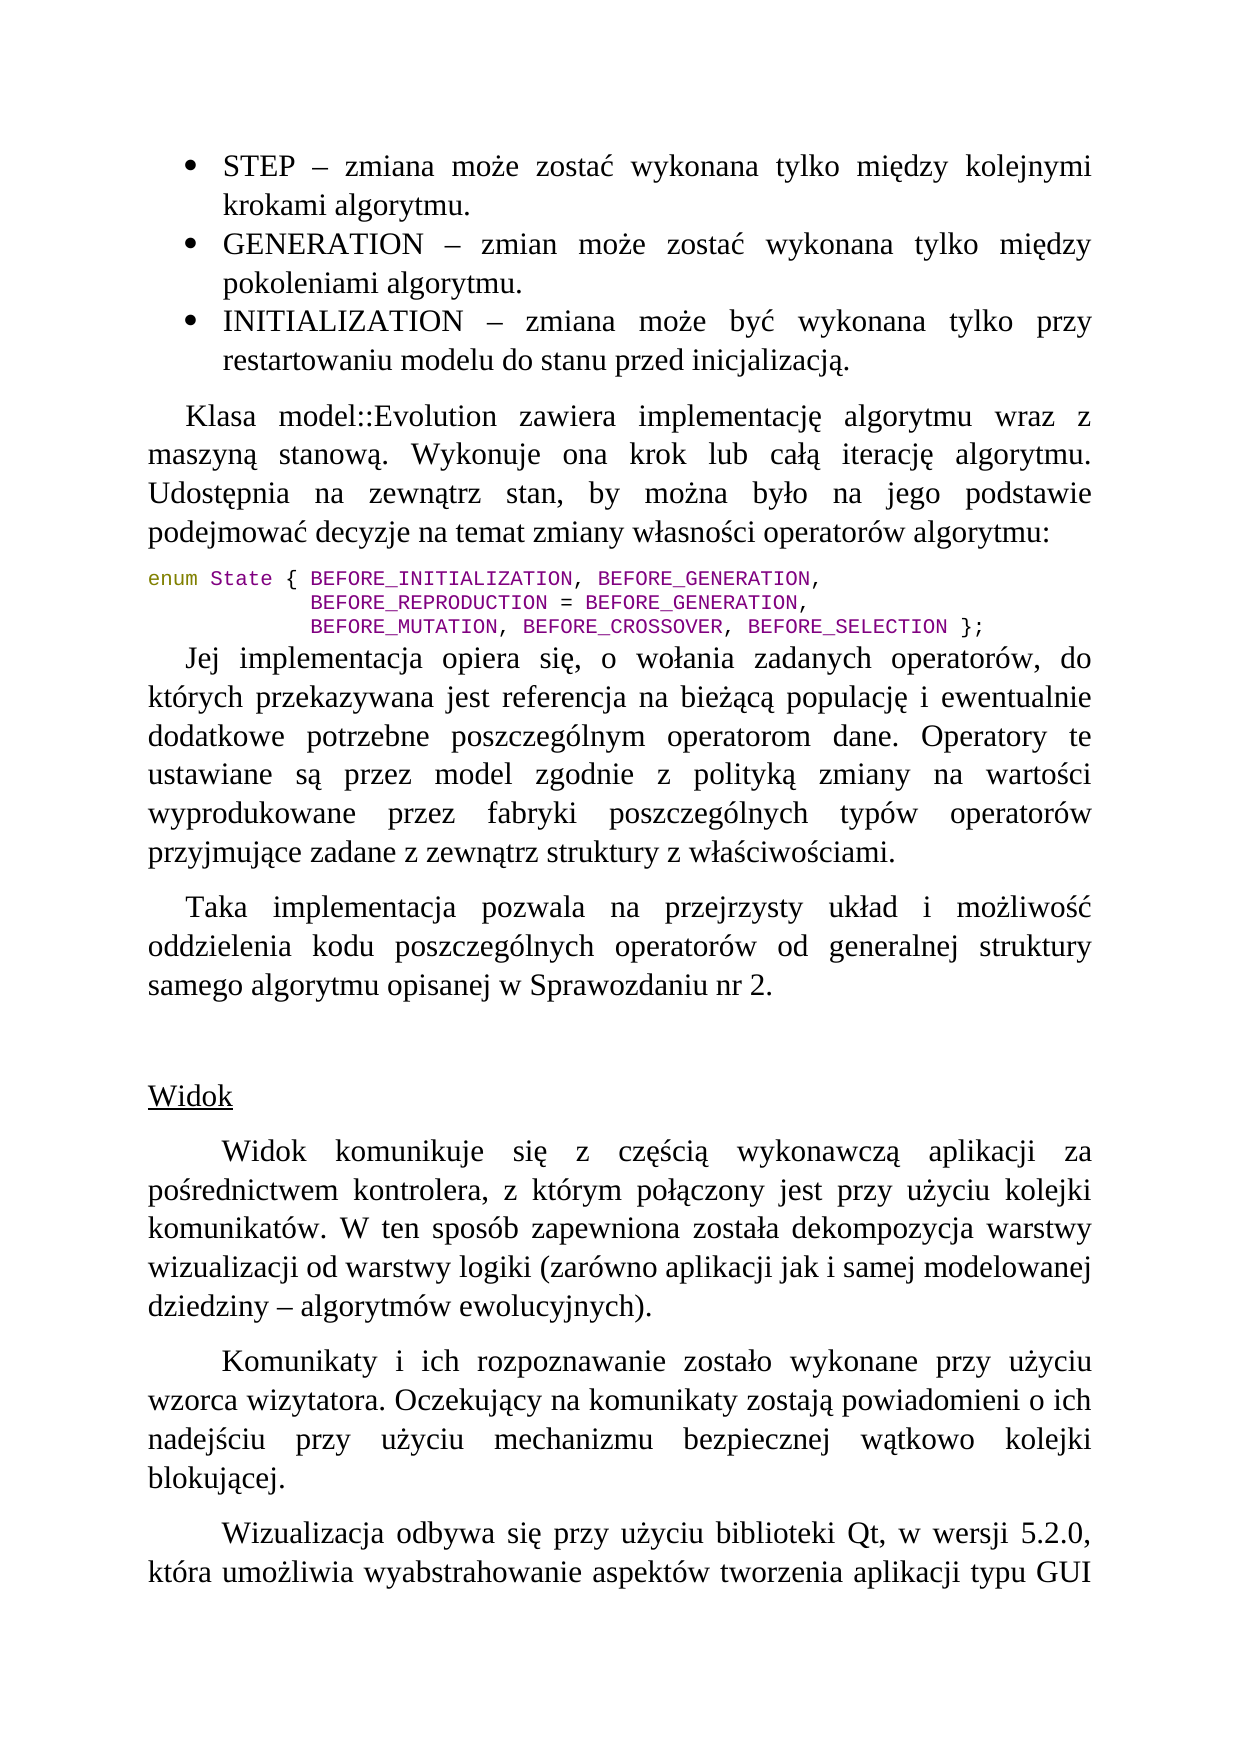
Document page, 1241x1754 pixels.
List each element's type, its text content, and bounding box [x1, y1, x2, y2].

text Widok komunikuje się z częścią wykonawczą aplikacji za pośrednictwem kontrolera, z którym połączony jest przy użyciu kolejki komunikatów. W ten sposób zapewniona została dekompozycja warstwy wizualizacji od warstwy logiki (zarówno aplikacji jak i samej modelowanej dziedziny – algorytmów ewolucyjnych). [148, 1132, 1093, 1323]
text Taka implementacja pozwala na przejrzysty układ i możliwość oddzielenia kodu poszczególnych operatorów od generalnej struktury samego algorytmu opisanej w Sprawozdaniu nr 2. [148, 888, 1093, 1002]
text Widok [148, 1077, 1093, 1113]
text Komunikaty i ich rozpoznawanie zostało wykonane przy użyciu wzorca wizytatora. Oczekujący na komunikaty zostają powiadomieni o ich nadejściu przy użyciu mechanizmu bezpiecznej wątkowo kolejki blokującej. [148, 1343, 1093, 1495]
list STEP – zmiana może zostać wykonana tylko między kolejnymi krokami algorytmu. [185, 148, 1093, 222]
text Klasa model::Evolution zawiera implementację algorytmu wraz z maszyną stanową. Wykonuje ona krok lub całą iterację algorytmu. Udostępnia na zewnątrz stan, by można było na jego podstawie podejmować decyzje na temat zmiany własności operatorów algorytmu: [148, 397, 1093, 549]
text enum State { BEFORE_INITIALIZATION, BEFORE_GENERATION, [148, 568, 1093, 592]
list INITIALIZATION – zmiana może być wykonana tylko przy restartowaniu modelu do stanu przed inicjalizacją. [185, 303, 1093, 377]
text BEFORE_REPRODUCTION = BEFORE_GENERATION, [148, 592, 1093, 616]
text Jej implementacja opiera się, o wołania zadanych operatorów, do których przekazywana jest referencja na bieżącą populację i ewentualnie dodatkowe potrzebne poszczególnym operatorom dane. Operatory te ustawiane są przez model zgodnie z polityką zmiany na wartości wyprodukowane przez fabryki poszczególnych typów operatorów przyjmujące zadane z zewnątrz struktury z właściwościami. [148, 639, 1093, 869]
text BEFORE_MUTATION, BEFORE_CROSSOVER, BEFORE_SELECTION }; [148, 616, 1093, 639]
list GENERATION – zmian może zostać wykonana tylko między pokoleniami algorytmu. [185, 225, 1093, 300]
